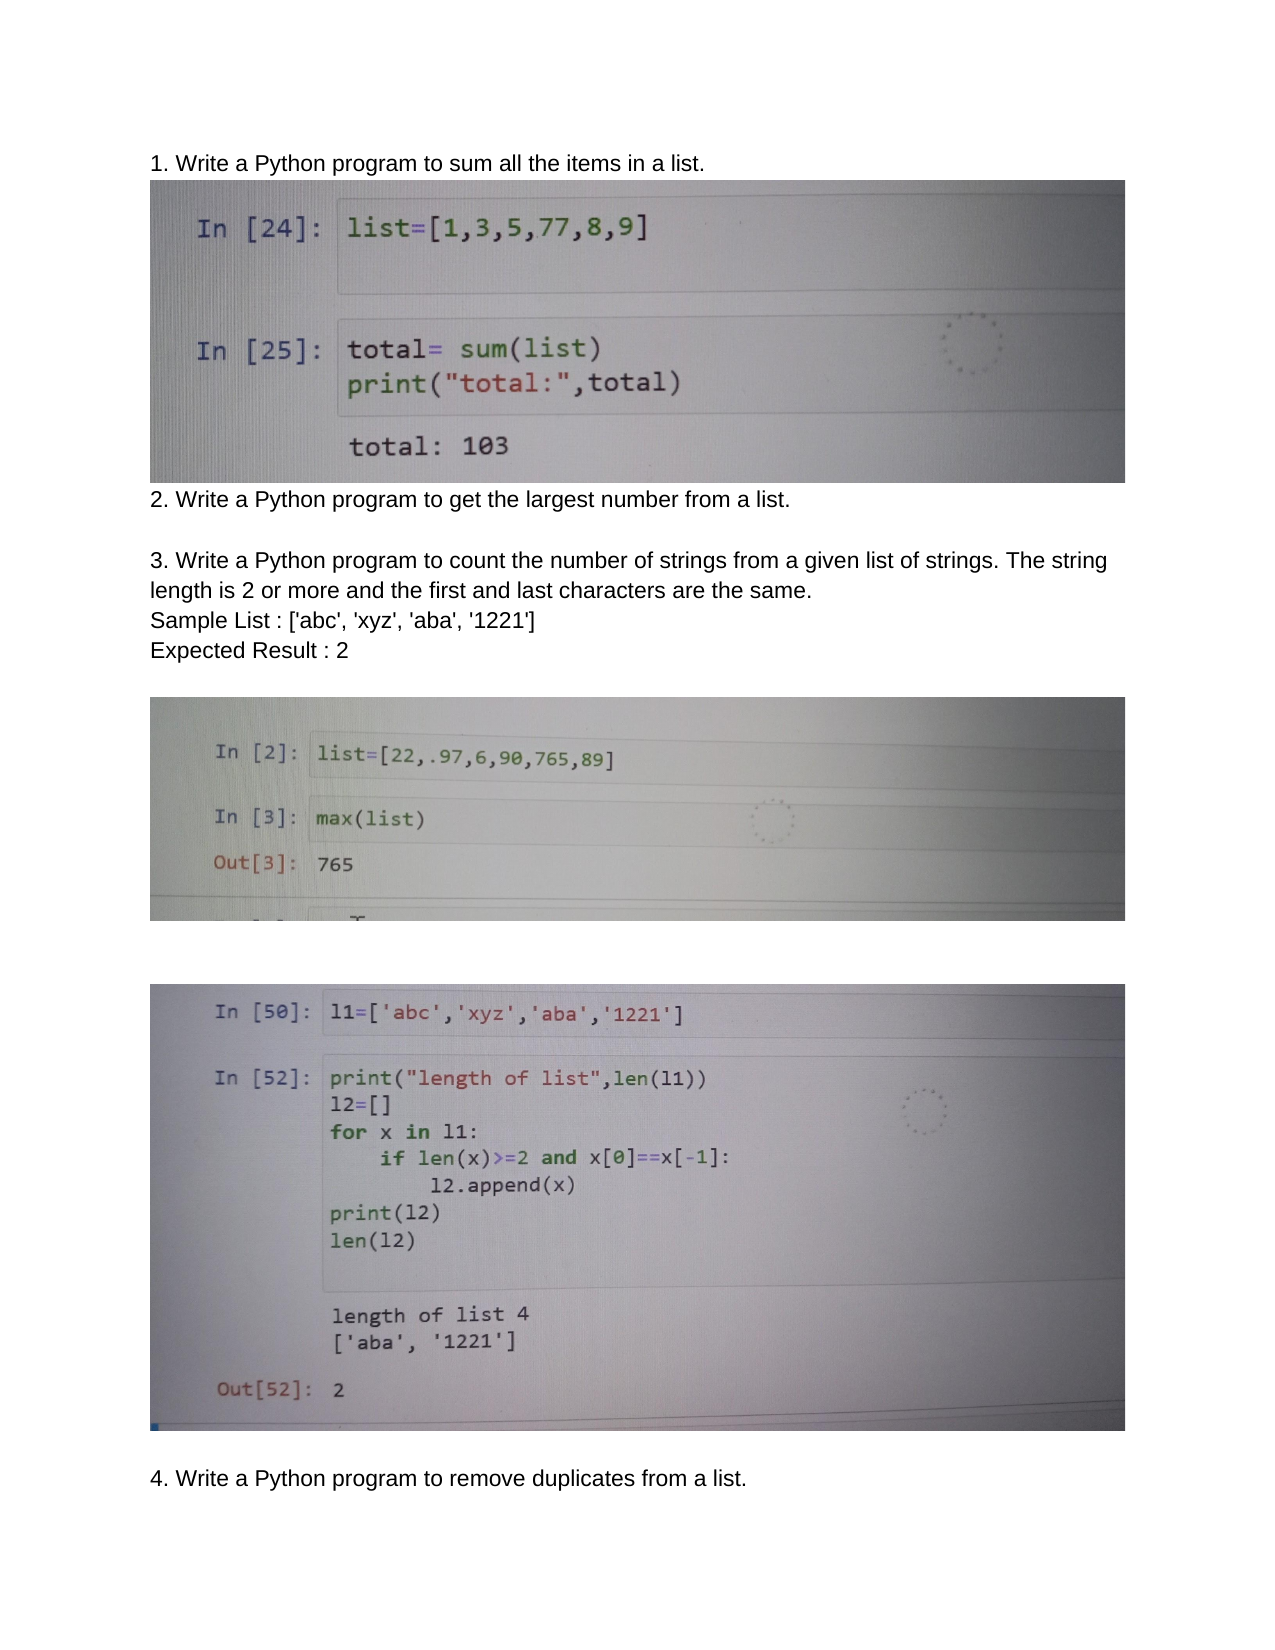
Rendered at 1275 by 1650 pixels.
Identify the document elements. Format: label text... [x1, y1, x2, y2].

text Sample List : ['abc', 'xyz', 'aba', '1221'] [150, 607, 1125, 633]
text 1. Write a Python program to sum all the items in a list. [150, 150, 1125, 176]
picture [150, 180, 1125, 483]
text 4. Write a Python program to remove duplicates from a list. [150, 1465, 1125, 1491]
text 2. Write a Python program to get the largest number from a list. [150, 486, 1125, 512]
picture [150, 984, 1125, 1431]
picture [150, 697, 1125, 921]
text 3. Write a Python program to count the number of strings from a given list of strings. The string length is 2 or more and the first and last characters are the same. [150, 547, 1125, 603]
text Expected Result : 2 [150, 637, 1125, 663]
